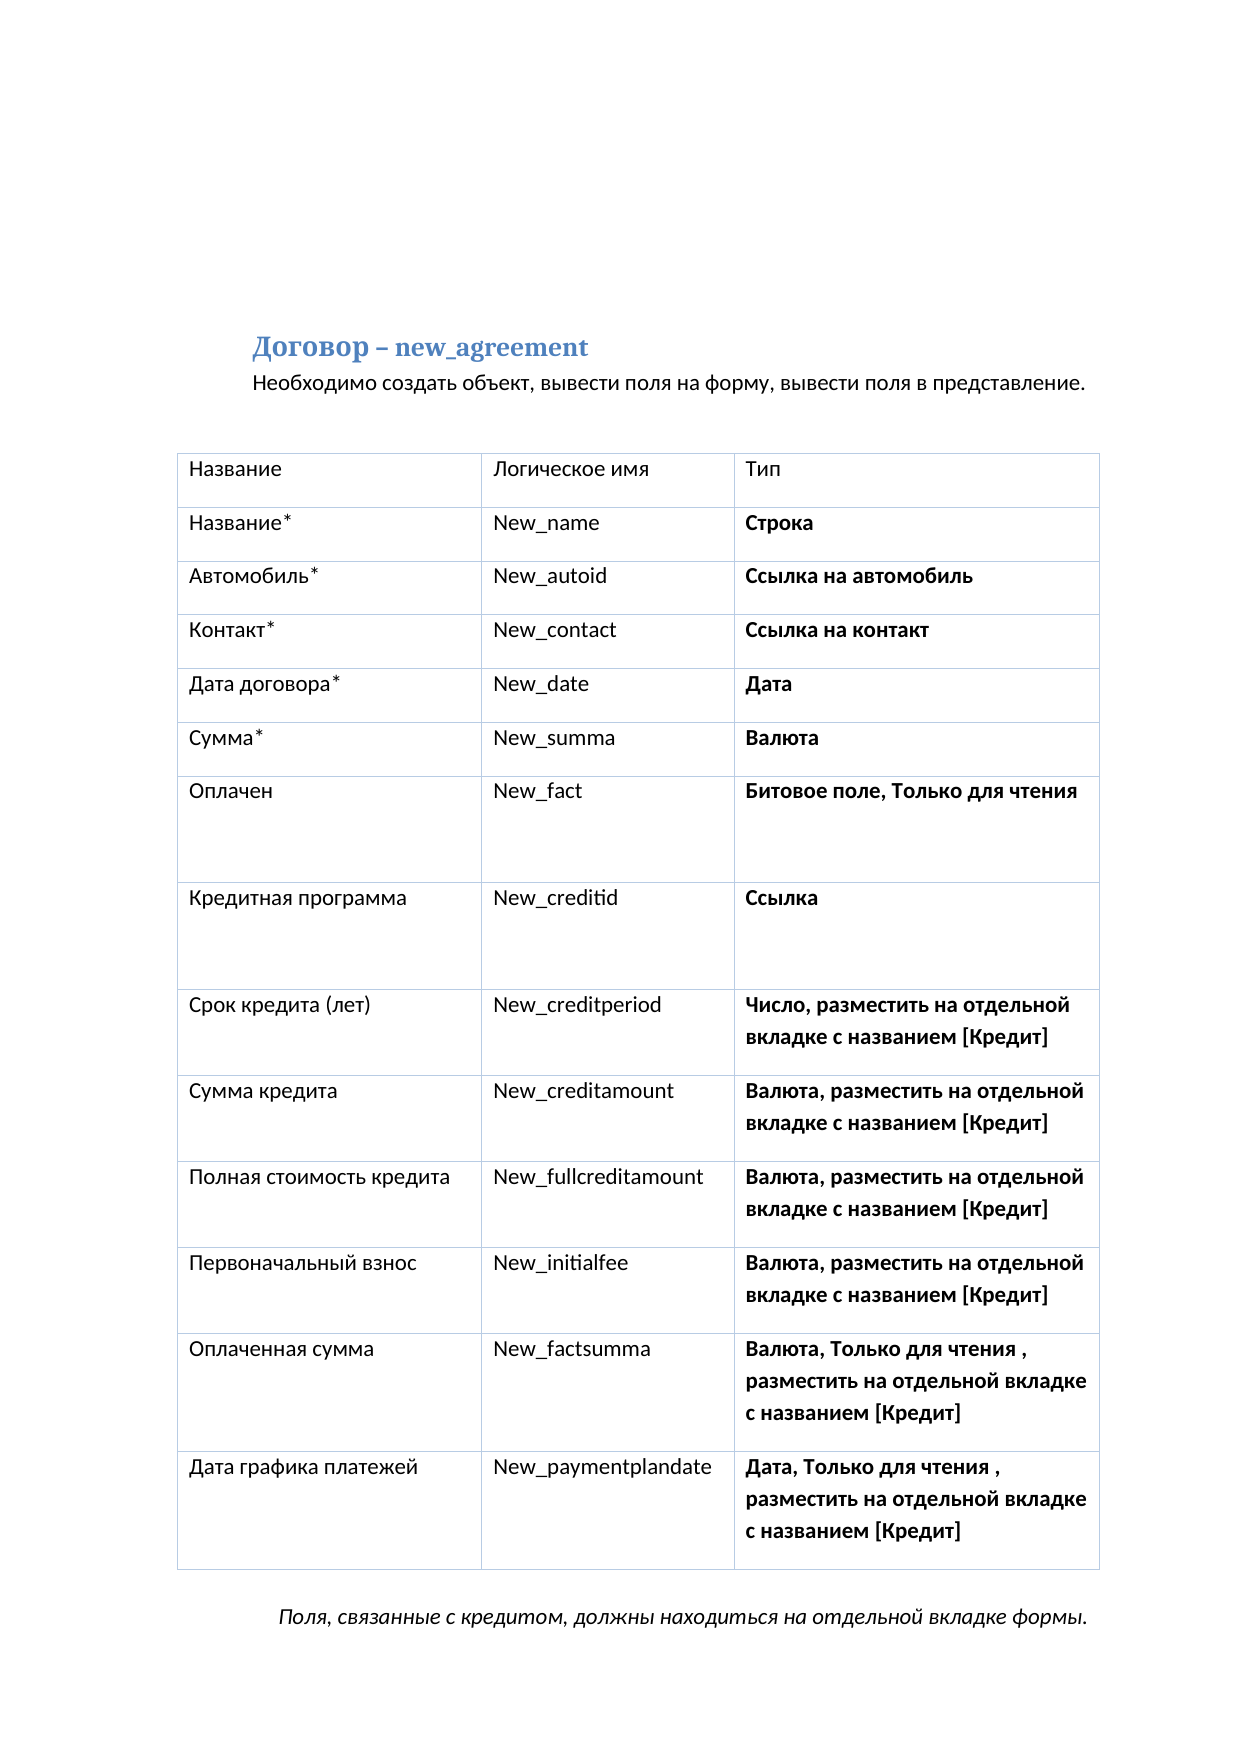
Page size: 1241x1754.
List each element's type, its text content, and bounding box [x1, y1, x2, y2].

table_cell New_factsumma [482, 1334, 734, 1451]
table_header Тип [735, 454, 1099, 507]
table_cell Дата договора* [178, 669, 481, 722]
text Договор – new_agreement [252, 332, 1152, 363]
table_cell New_name [482, 508, 734, 561]
table_cell Дата, Только для чтения , разместить на отдельной вкладке с названием [Кредит] [735, 1452, 1099, 1569]
table_cell Строка [735, 508, 1099, 561]
table_cell Ссылка [735, 883, 1099, 989]
table_cell Оплачен [178, 777, 481, 882]
table_cell New_creditamount [482, 1076, 734, 1161]
table_cell New_summa [482, 723, 734, 776]
table_cell New_date [482, 669, 734, 722]
table_cell Сумма* [178, 723, 481, 776]
table_cell Валюта, Только для чтения , разместить на отдельной вкладке с названием [Кредит] [735, 1334, 1099, 1451]
table_cell Валюта, разместить на отдельной вкладке с названием [Кредит] [735, 1162, 1099, 1247]
table_cell New_creditid [482, 883, 734, 989]
table_cell Валюта, разместить на отдельной вкладке с названием [Кредит] [735, 1248, 1099, 1333]
table_cell Число, разместить на отдельной вкладке с названием [Кредит] [735, 990, 1099, 1075]
table_cell Битовое поле, Только для чтения [735, 777, 1099, 882]
text Поля, связанные с кредитом, должны находиться на отдельной вкладке формы. [252, 1602, 1152, 1630]
table_cell Название* [178, 508, 481, 561]
table_cell Полная стоимость кредита [178, 1162, 481, 1247]
table_cell Первоначальный взнос [178, 1248, 481, 1333]
table_cell Дата графика платежей [178, 1452, 481, 1569]
table_cell Контакт* [178, 615, 481, 668]
table_cell Дата [735, 669, 1099, 722]
table_cell New_fact [482, 777, 734, 882]
table_cell Кредитная программа [178, 883, 481, 989]
table_cell Валюта [735, 723, 1099, 776]
table_header Логическое имя [482, 454, 734, 507]
table_cell Валюта, разместить на отдельной вкладке с названием [Кредит] [735, 1076, 1099, 1161]
table_cell Оплаченная сумма [178, 1334, 481, 1451]
table_cell New_contact [482, 615, 734, 668]
table_cell New_fullcreditamount [482, 1162, 734, 1247]
table_header Название [178, 454, 481, 507]
table_cell Срок кредита (лет) [178, 990, 481, 1075]
table_cell New_creditperiod [482, 990, 734, 1075]
table_cell Сумма кредита [178, 1076, 481, 1161]
table_cell Автомобиль* [178, 562, 481, 614]
table_cell New_autoid [482, 562, 734, 614]
table_cell Ccылка на контакт [735, 615, 1099, 668]
table_cell New_paymentplandate [482, 1452, 734, 1569]
table_cell Ссылка на автомобиль [735, 562, 1099, 614]
table_cell New_initialfee [482, 1248, 734, 1333]
text Необходимо создать объект, вывести поля на форму, вывести поля в представление. [252, 368, 1152, 396]
